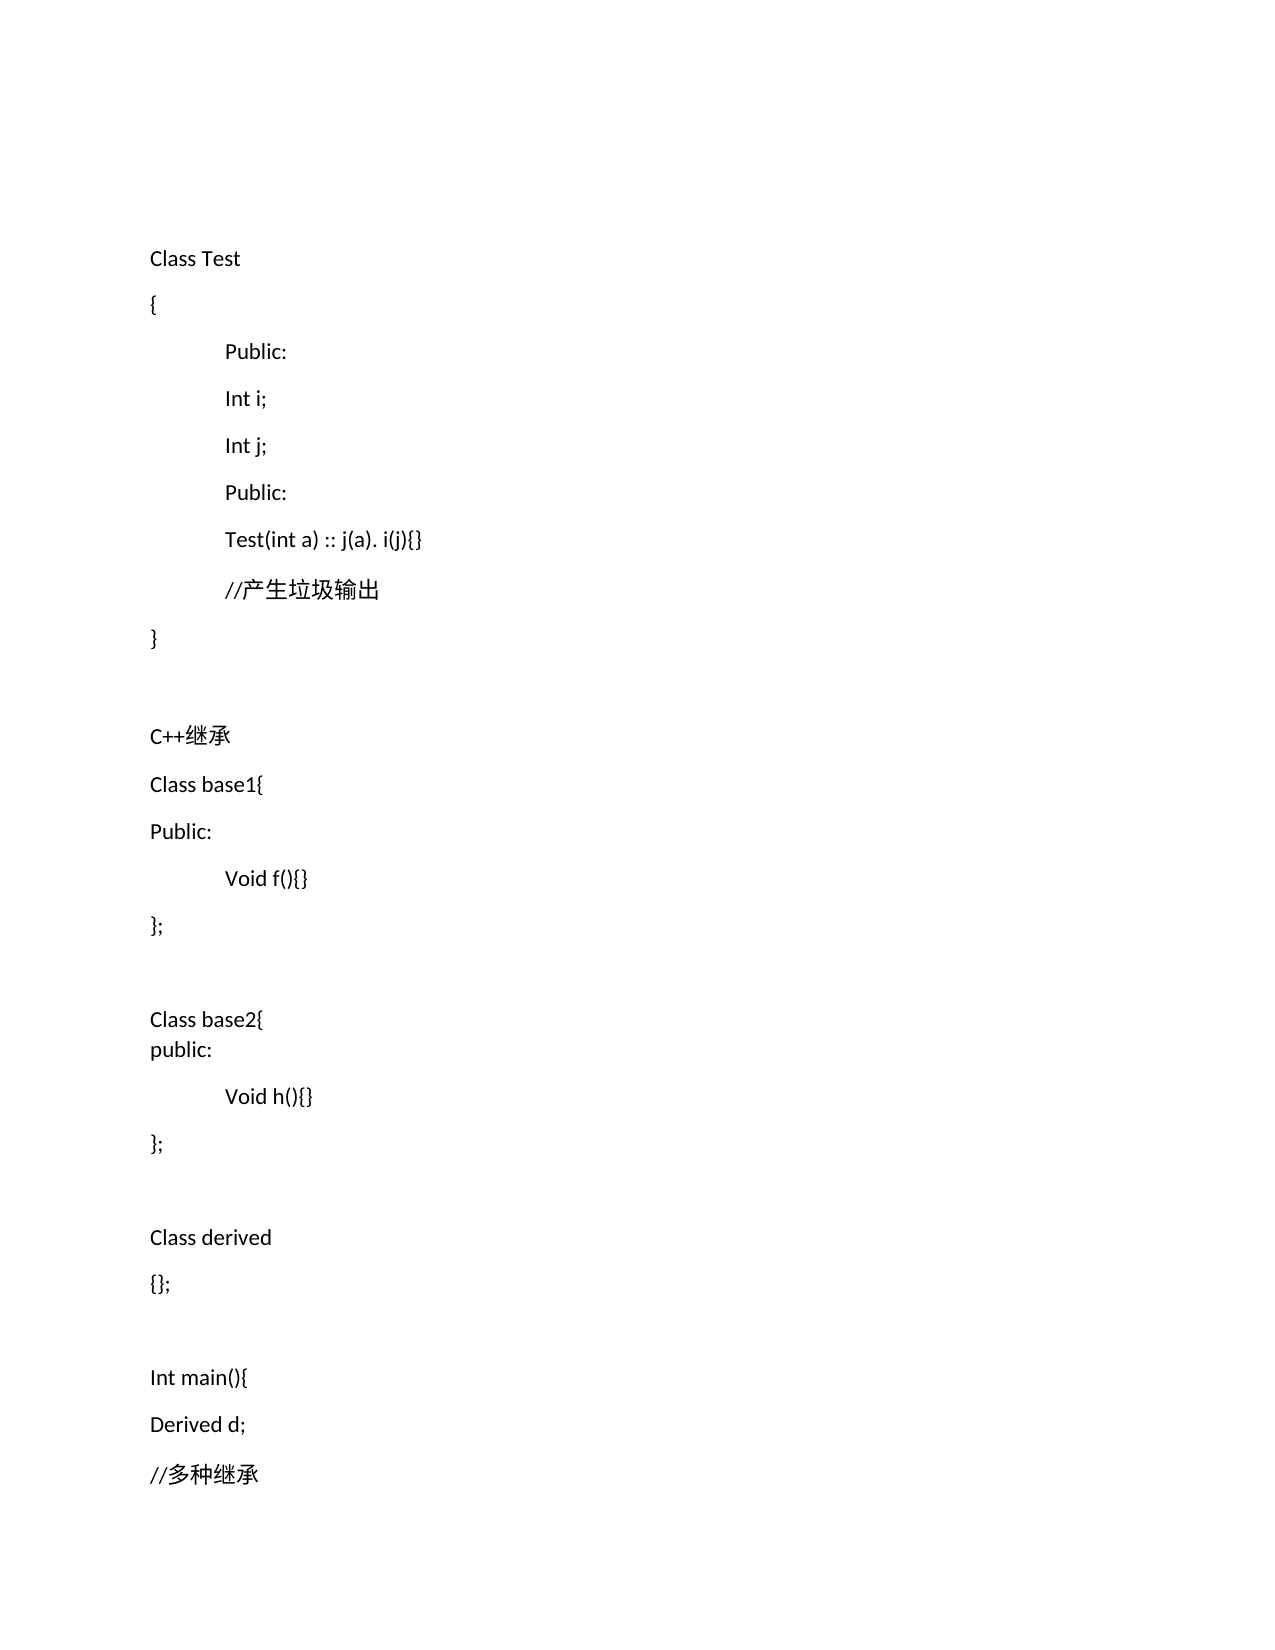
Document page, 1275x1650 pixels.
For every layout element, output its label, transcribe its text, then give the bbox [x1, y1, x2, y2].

text { [150, 291, 1125, 319]
text }; [150, 911, 1125, 939]
text Public: [150, 478, 1125, 506]
text Test(int a) :: j(a). i(j){} [150, 525, 1125, 553]
text C++继承 [150, 718, 1125, 751]
text }; [150, 1129, 1125, 1157]
text {}; [150, 1269, 1125, 1298]
text Void h(){} [150, 1082, 1125, 1110]
text Int main(){ [150, 1363, 1125, 1391]
text Public: [150, 337, 1125, 366]
text //多种继承 [150, 1457, 1125, 1490]
text Class base2{ public: [150, 1005, 1125, 1063]
text Derived d; [150, 1410, 1125, 1438]
text Public: [150, 817, 1125, 846]
text Class derived [150, 1223, 1125, 1251]
text Class base1{ [150, 771, 1125, 799]
text Int j; [150, 431, 1125, 459]
text Int i; [150, 384, 1125, 412]
text Void f(){} [150, 864, 1125, 892]
text //产生垃圾输出 [150, 572, 1125, 605]
text Class Test [150, 244, 1125, 272]
text } [150, 624, 1125, 652]
